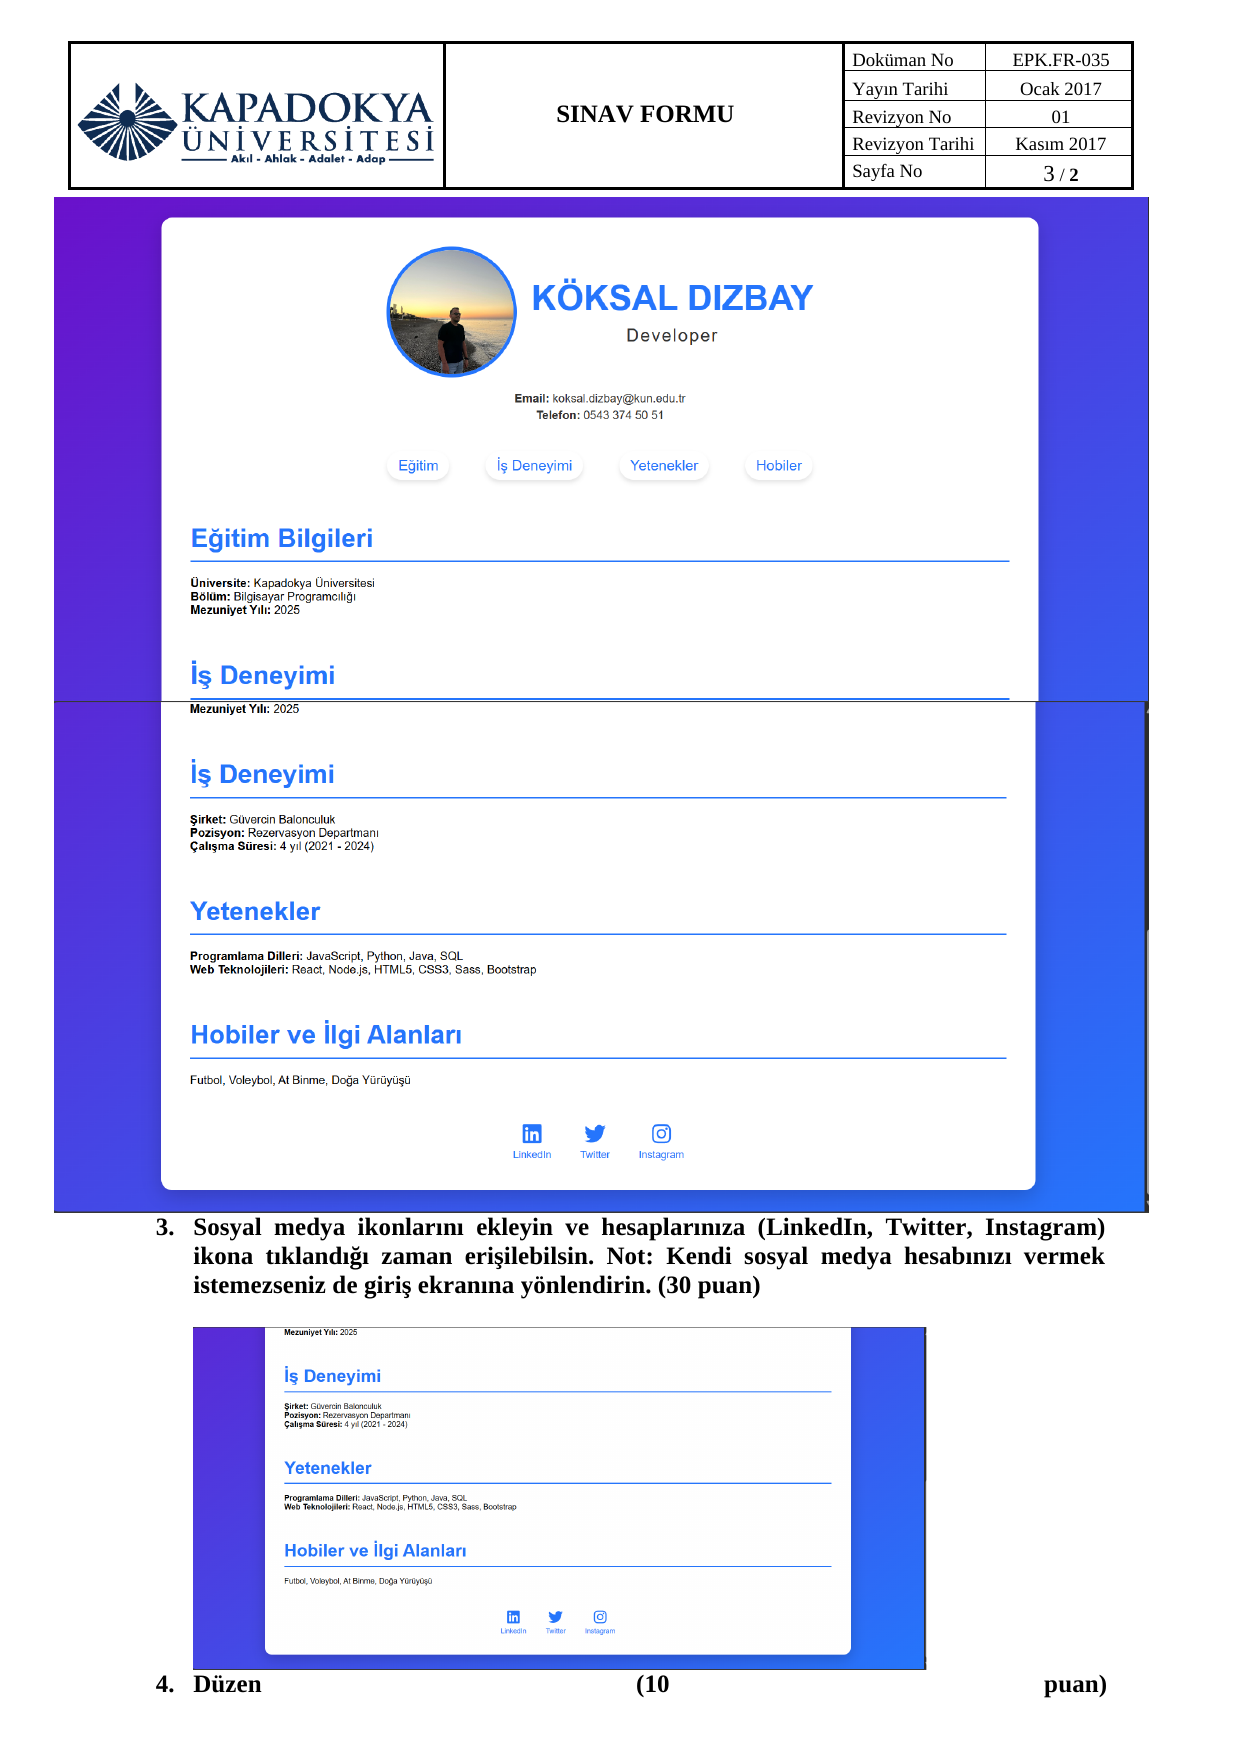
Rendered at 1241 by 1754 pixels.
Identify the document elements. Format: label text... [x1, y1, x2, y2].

picture [54, 197, 1149, 1213]
list Sosyal medya ikonlarını ekleyin ve hesaplarınıza (LinkedIn, Twitter, Instagram) ikona tıklandığı zaman erişilebilsin. Not: Kendi sosyal medya hesabınızı vermek istemezseniz de giriş ekranına yönlendirin. (30 puan) [156, 1213, 1107, 1298]
list Düzen (10 puan) [156, 1669, 1107, 1698]
picture [77, 82, 434, 165]
picture [193, 1327, 927, 1670]
